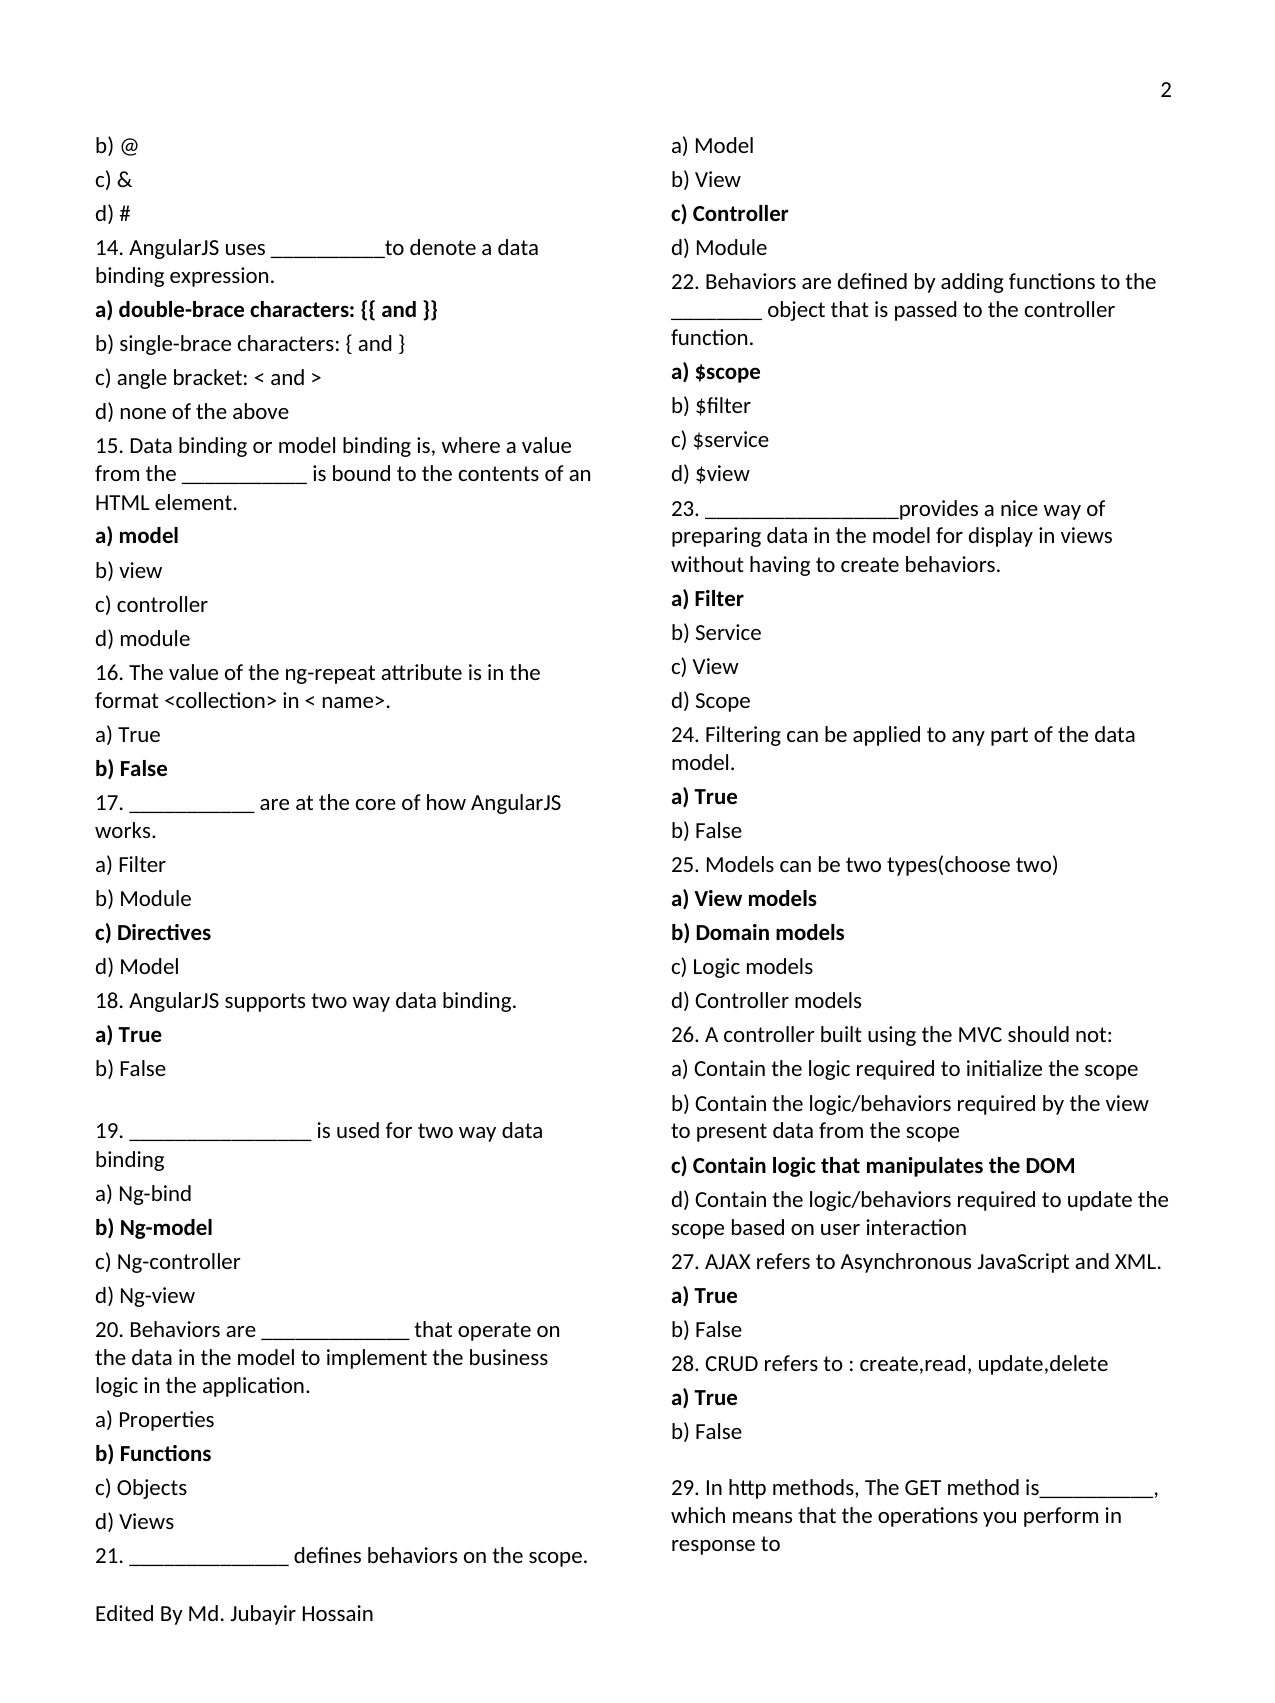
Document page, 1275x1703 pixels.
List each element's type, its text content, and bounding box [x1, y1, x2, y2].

text d) module [95, 624, 596, 652]
text 15. Data binding or model binding is, where a value from the ___________ is bound to the contents of an HTML element. [95, 432, 596, 516]
text b) False [95, 754, 596, 782]
text 19. ________________ is used for two way data binding [95, 1117, 596, 1173]
text a) True [671, 1281, 1172, 1309]
text c) $service [671, 426, 1172, 453]
text 25. Models can be two types(choose two) [671, 850, 1172, 878]
text 20. Behaviors are _____________ that operate on the data in the model to implement the business logic in the application. [95, 1315, 596, 1399]
text c) Directives [95, 918, 596, 946]
text b) Contain the logic/behaviors required by the view to present data from the scope [671, 1089, 1172, 1145]
text a) model [95, 522, 596, 550]
text c) controller [95, 590, 596, 618]
text c) Objects [95, 1473, 596, 1501]
text 22. Behaviors are defined by adding functions to the ________ object that is passed to the controller function. [671, 267, 1172, 351]
text a) True [95, 720, 596, 748]
text a) True [671, 1383, 1172, 1411]
text c) Logic models [671, 952, 1172, 980]
text d) Ng-view [95, 1281, 596, 1309]
text a) $scope [671, 357, 1172, 385]
text d) none of the above [95, 397, 596, 426]
text b) Ng-model [95, 1213, 596, 1241]
text a) double-brace characters: {{ and }} [95, 295, 596, 323]
text b) $filter [671, 391, 1172, 419]
text a) Filter [95, 850, 596, 878]
text b) Service [671, 618, 1172, 646]
text b) single-brace characters: { and } [95, 329, 596, 357]
text d) Scope [671, 686, 1172, 714]
text a) Filter [671, 584, 1172, 612]
text b) False [671, 1315, 1172, 1343]
text a) View models [671, 884, 1172, 912]
text b) view [95, 556, 596, 584]
text a) True [671, 782, 1172, 810]
text 14. AngularJS uses __________to denote a data binding expression. [95, 233, 596, 289]
text b) Domain models [671, 918, 1172, 946]
text a) True [95, 1021, 596, 1048]
text a) Model [671, 131, 1172, 159]
text 24. Filtering can be applied to any part of the data model. [671, 720, 1172, 776]
text 17. ___________ are at the core of how AngularJS works. [95, 788, 596, 844]
text 27. AJAX refers to Asynchronous JavaScript and XML. [671, 1247, 1172, 1275]
text c) Contain logic that manipulates the DOM [671, 1151, 1172, 1179]
text d) Module [671, 233, 1172, 261]
text b) False [671, 816, 1172, 844]
text 29. In http methods, The GET method is__________, which means that the operations you perform in response to [671, 1473, 1172, 1557]
text b) @ [95, 131, 596, 159]
text a) Ng-bind [95, 1179, 596, 1207]
text a) Contain the logic required to initialize the scope [671, 1054, 1172, 1083]
text c) angle bracket: < and > [95, 363, 596, 391]
text 16. The value of the ng-repeat attribute is in the format <collection> in < name>. [95, 658, 596, 714]
text d) Model [95, 952, 596, 980]
text d) Views [95, 1507, 596, 1535]
text d) Contain the logic/behaviors required to update the scope based on user interaction [671, 1185, 1172, 1241]
text 18. AngularJS supports two way data binding. [95, 986, 596, 1014]
text 23. _________________provides a nice way of preparing data in the model for display in views without having to create behaviors. [671, 494, 1172, 578]
text c) & [95, 165, 596, 193]
text a) Properties [95, 1405, 596, 1433]
text c) View [671, 652, 1172, 680]
text 21. ______________ defines behaviors on the scope. [95, 1541, 596, 1569]
text d) Controller models [671, 986, 1172, 1014]
text 28. CRUD refers to : create,read, update,delete [671, 1349, 1172, 1377]
text c) Ng-controller [95, 1247, 596, 1275]
text b) False [95, 1054, 596, 1083]
text c) Controller [671, 199, 1172, 227]
text d) # [95, 199, 596, 227]
text b) Functions [95, 1439, 596, 1467]
text 26. A controller built using the MVC should not: [671, 1021, 1172, 1048]
text d) $view [671, 459, 1172, 488]
text b) False [671, 1417, 1172, 1445]
text b) Module [95, 884, 596, 912]
text b) View [671, 165, 1172, 193]
